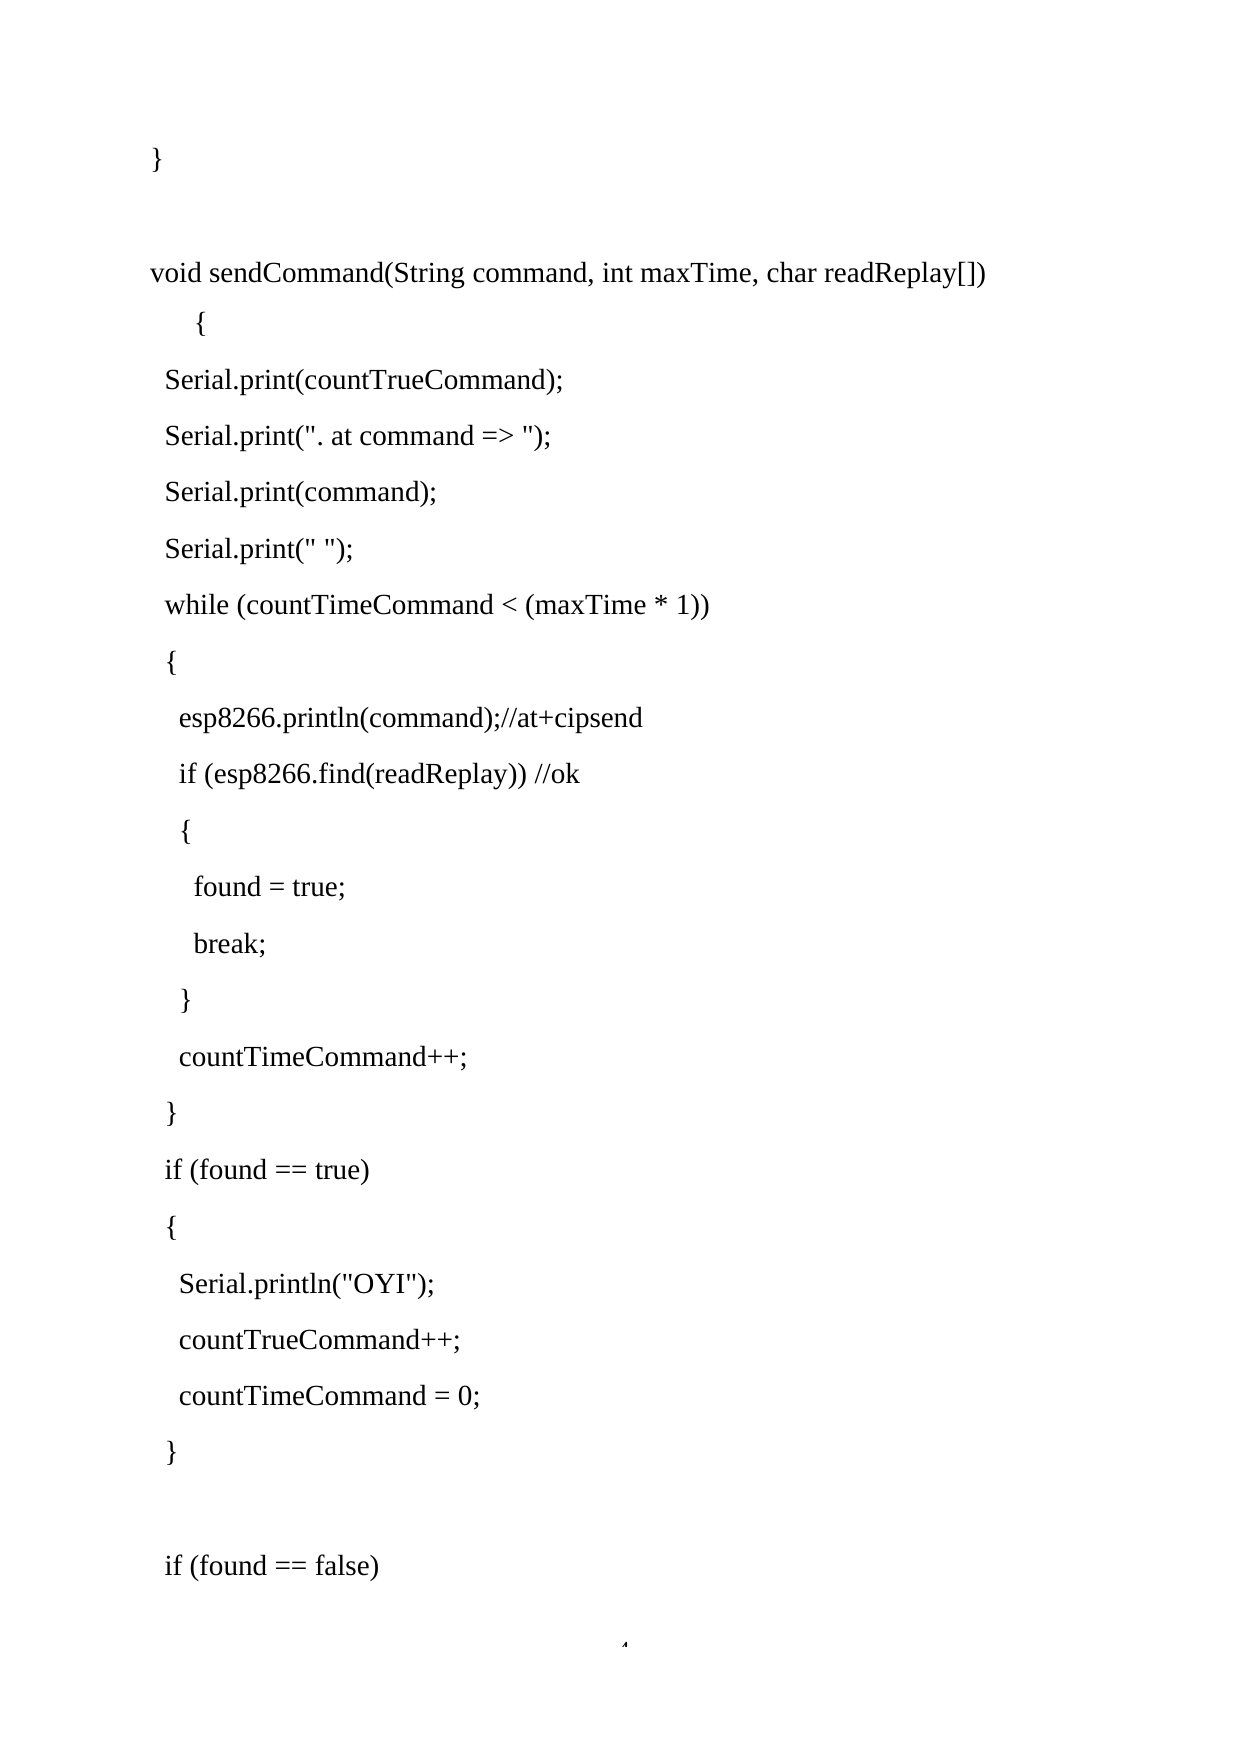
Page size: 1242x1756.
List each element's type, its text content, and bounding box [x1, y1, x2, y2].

text esp8266.println(command);//at+cipsend if (esp8266.find(readReplay)) //ok [179, 700, 650, 790]
text while (countTimeCommand < (maxTime * 1)) [164, 587, 1142, 621]
text { [179, 813, 1142, 847]
text if (found == true) [164, 1152, 1142, 1186]
text { [164, 644, 1142, 677]
text countTimeCommand++; [179, 1039, 1142, 1072]
text Serial.print(countTrueCommand); Serial.print(". at command => "); Serial.print(command); Serial.print(" "); [164, 362, 566, 564]
text found = true; break; [193, 869, 348, 959]
text if (found == false) [164, 1548, 1142, 1582]
text } [164, 1434, 1142, 1468]
text } [179, 982, 1142, 1016]
text { [164, 1209, 1142, 1242]
text } [164, 1096, 1142, 1129]
text void sendCommand(String command, int maxTime, char readReplay[]) [150, 255, 1142, 289]
text } [150, 142, 1142, 175]
text Serial.println("OYI"); countTrueCommand++; countTimeCommand = 0; [179, 1266, 612, 1412]
text { [194, 305, 1142, 339]
